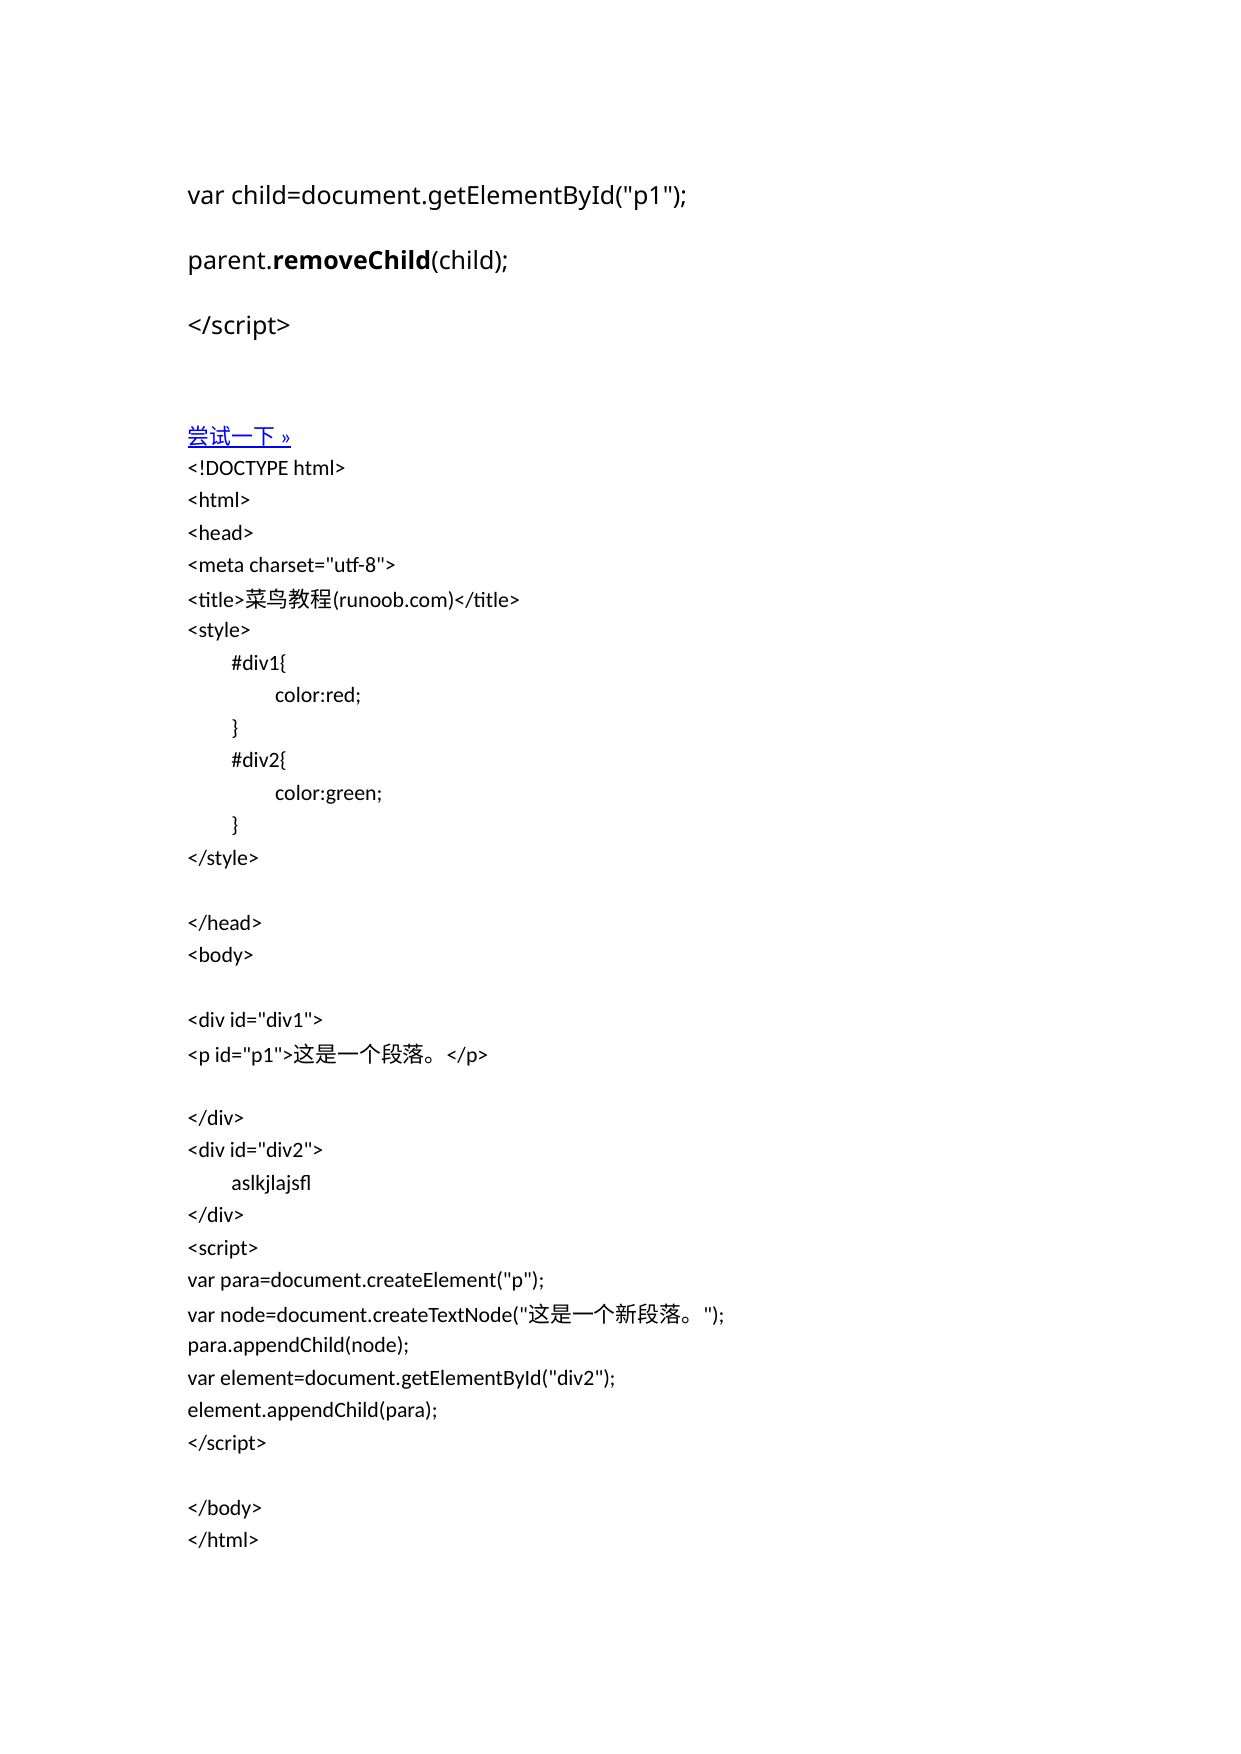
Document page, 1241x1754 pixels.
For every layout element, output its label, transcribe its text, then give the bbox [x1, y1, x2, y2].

text var node=document.createTextNode("这是一个新段落。"); [187, 1296, 1053, 1329]
text <!DOCTYPE html> [187, 451, 1053, 484]
text 尝试一下 » [187, 386, 1053, 451]
text </html> [187, 1524, 1053, 1556]
text <title>菜鸟教程(runoob.com)</title> [187, 581, 1053, 614]
text <p id="p1">这是一个段落。</p> [187, 1036, 1053, 1069]
text } [187, 711, 1053, 744]
text <script> [187, 1231, 1053, 1264]
text <head> [187, 516, 1053, 549]
text </style> [187, 841, 1053, 874]
text </head> [187, 906, 1053, 939]
text var para=document.createElement("p"); [187, 1264, 1053, 1296]
text #div1{ [187, 646, 1053, 679]
text </script> [187, 1426, 1053, 1459]
text para.appendChild(node); [187, 1329, 1053, 1361]
text </div> [187, 1101, 1053, 1134]
text <body> [187, 939, 1053, 971]
text <style> [187, 614, 1053, 646]
text #div2{ [187, 744, 1053, 776]
text </body> [187, 1491, 1053, 1524]
text <meta charset="utf-8"> [187, 549, 1053, 581]
text } [187, 809, 1053, 841]
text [187, 162, 1053, 357]
text aslkjlajsfl [187, 1166, 1053, 1199]
text color:green; [187, 776, 1053, 809]
text element.appendChild(para); [187, 1394, 1053, 1426]
text <div id="div2"> [187, 1134, 1053, 1166]
text <div id="div1"> [187, 1004, 1053, 1036]
text var element=document.getElementById("div2"); [187, 1361, 1053, 1394]
text <html> [187, 484, 1053, 516]
text color:red; [187, 679, 1053, 711]
text </div> [187, 1199, 1053, 1231]
